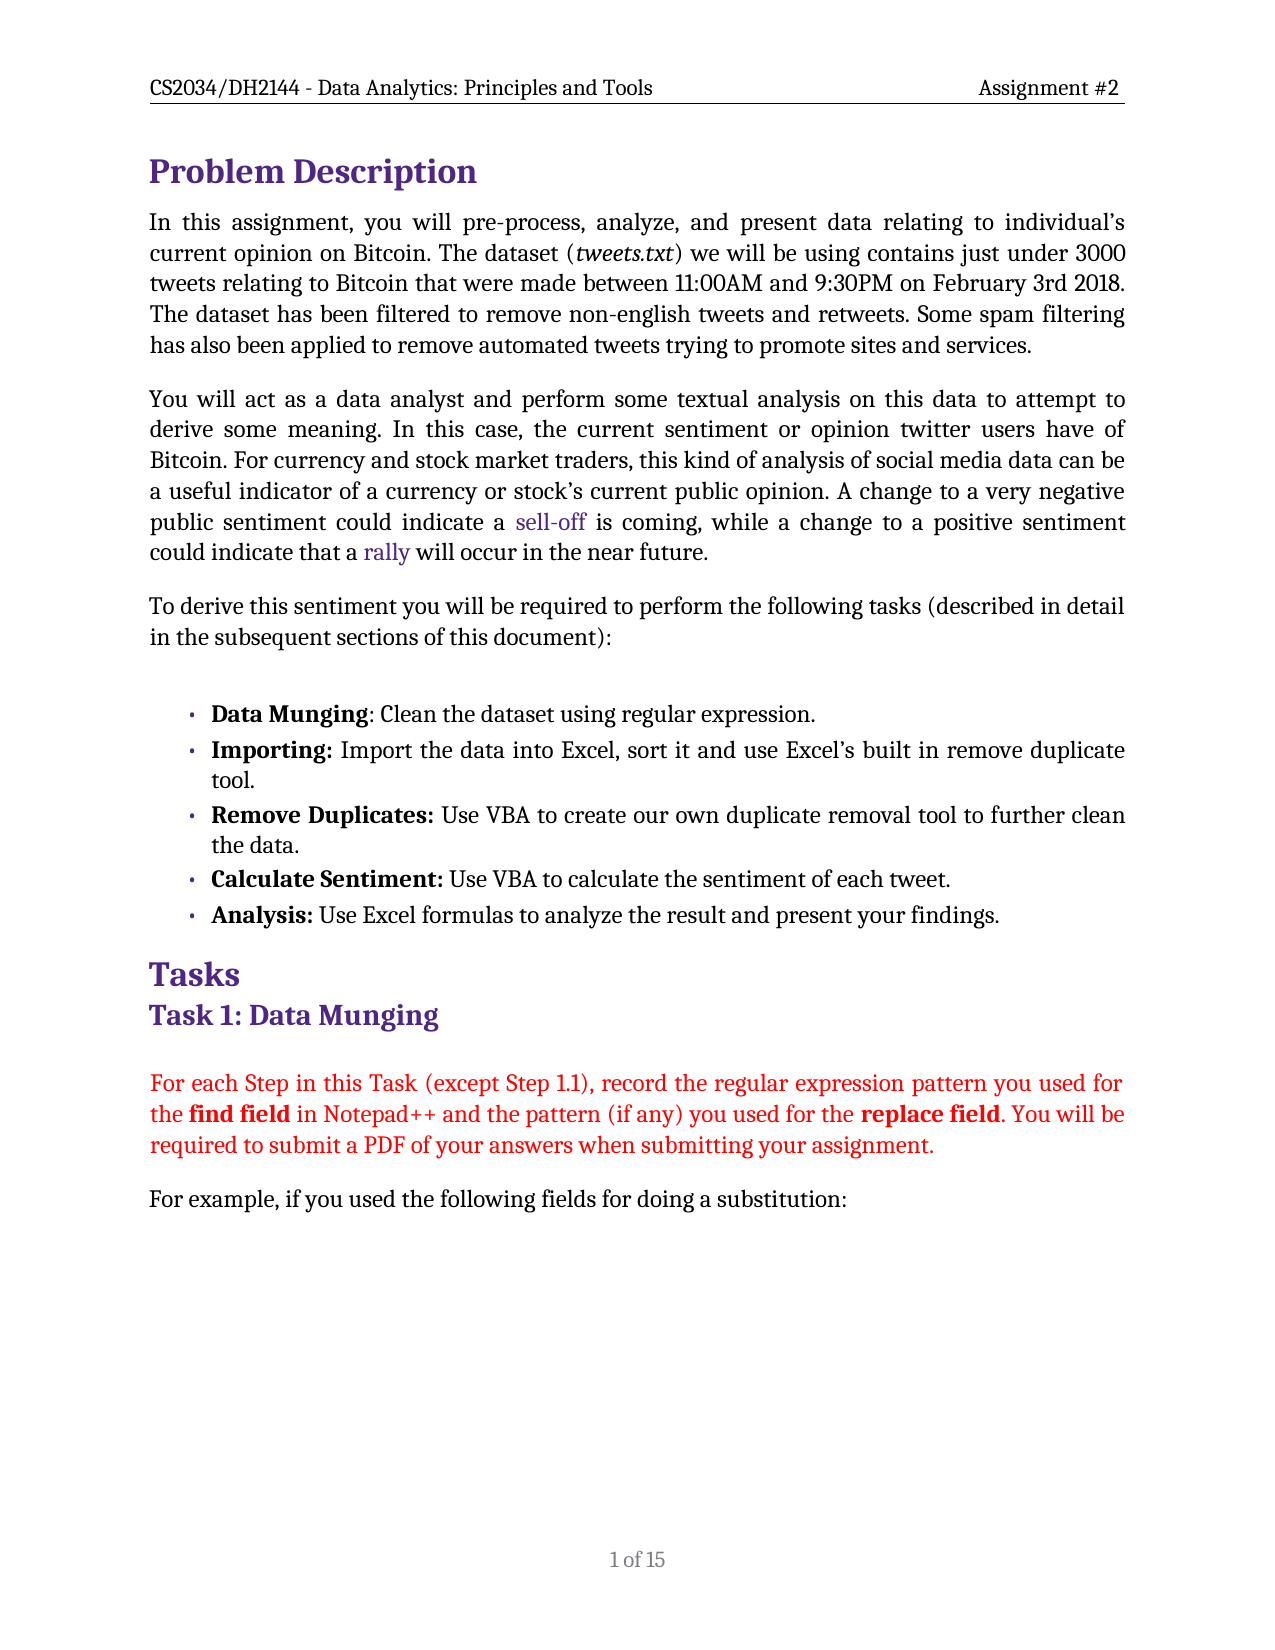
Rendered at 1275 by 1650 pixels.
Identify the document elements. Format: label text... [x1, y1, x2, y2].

list Calculate Sentiment: Use VBA to calculate the sentiment of each tweet. [186, 865, 1127, 894]
text For example, if you used the following fields for doing a substitution: [148, 1184, 1127, 1213]
text You will act as a data analyst and perform some textual analysis on this data to attempt to derive some meaning. In this case, the current sentiment or opinion twitter users have of Bitcoin. For currency and stock market traders, this kind of analysis of social media data can be a useful indicator of a currency or stock’s current public opinion. A change to a very negative public sentiment could indicate a sell-off is coming, while a change to a positive sentiment could indicate that a rally will occur in the near future. [148, 384, 1127, 567]
list Data Munging: Clean the dataset using regular expression. [186, 700, 1127, 729]
subtitle Task 1: Data Munging [148, 998, 1201, 1033]
list Remove Duplicates: Use VBA to create our own duplicate removal tool to further clean the data. [186, 801, 1127, 860]
list Importing: Import the data into Excel, sort it and use Excel’s built in remove duplicate tool. [186, 736, 1127, 795]
list Analysis: Use Excel formulas to analyze the result and present your findings. [186, 901, 1127, 929]
subtitle Tasks [148, 954, 1201, 995]
text In this assignment, you will pre-process, analyze, and present data relating to individual’s current opinion on Bitcoin. The dataset (tweets.txt) we will be using contains just under 3000 tweets relating to Bitcoin that were made between 11:00AM and 9:30PM on February 3rd 2018. The dataset has been filtered to remove non-english tweets and retweets. Some spam filtering has also been applied to remove automated tweets trying to promote sites and services. [148, 208, 1127, 359]
text For each Step in this Task (except Step 1.1), record the regular expression pattern you used for the find field in Notepad++ and the pattern (if any) you used for the replace field. You will be required to submit a PDF of your answers when submitting your assignment. [150, 1068, 1125, 1160]
subtitle Problem Description [148, 152, 1201, 193]
text To derive this sentiment you will be required to perform the following tasks (described in detail in the subsequent sections of this document): [148, 592, 1127, 651]
